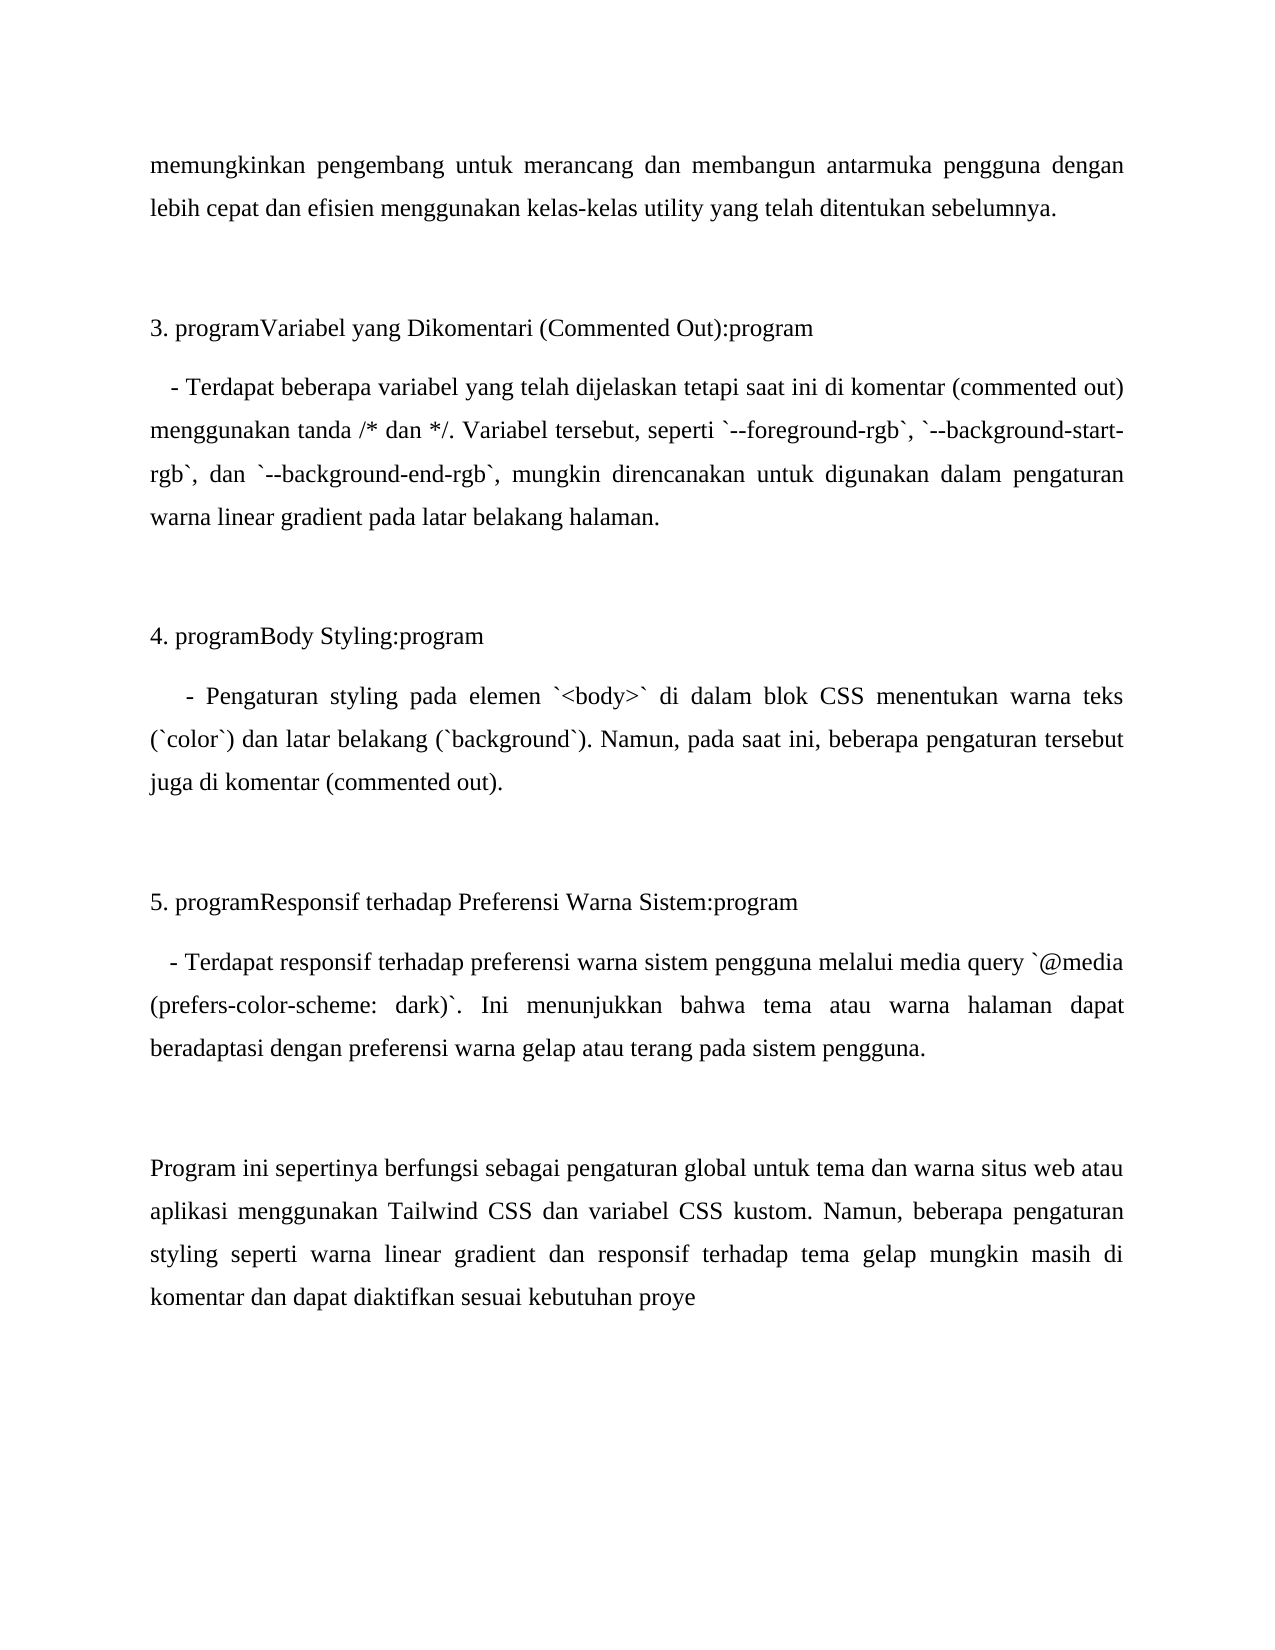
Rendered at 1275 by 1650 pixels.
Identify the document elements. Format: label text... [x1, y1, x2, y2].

text - Terdapat beberapa variabel yang telah dijelaskan tetapi saat ini di komentar (commented out) menggunakan tanda /* dan */. Variabel tersebut, seperti `--foreground-rgb`, `--background-start-rgb`, dan `--background-end-rgb`, mungkin direncanakan untuk digunakan dalam pengaturan warna linear gradient pada latar belakang halaman. [150, 372, 1125, 531]
text 3. programVariabel yang Dikomentari (Commented Out):program [150, 313, 1125, 341]
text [150, 150, 1125, 222]
text 5. programResponsif terhadap Preferensi Warna Sistem:program [150, 887, 1125, 916]
text 4. programBody Styling:program [150, 621, 1125, 650]
text Program ini sepertinya berfungsi sebagai pengaturan global untuk tema dan warna situs web atau aplikasi menggunakan Tailwind CSS dan variabel CSS kustom. Namun, beberapa pengaturan styling seperti warna linear gradient dan responsif terhadap tema gelap mungkin masih di komentar dan dapat diaktifkan sesuai kebutuhan proye [150, 1153, 1125, 1311]
text - Terdapat responsif terhadap preferensi warna sistem pengguna melalui media query `@media (prefers-color-scheme: dark)`. Ini menunjukkan bahwa tema atau warna halaman dapat beradaptasi dengan preferensi warna gelap atau terang pada sistem pengguna. [150, 947, 1125, 1062]
text - Pengaturan styling pada elemen `<body>` di dalam blok CSS menentukan warna teks (`color`) dan latar belakang (`background`). Namun, pada saat ini, beberapa pengaturan tersebut juga di komentar (commented out). [150, 681, 1125, 796]
